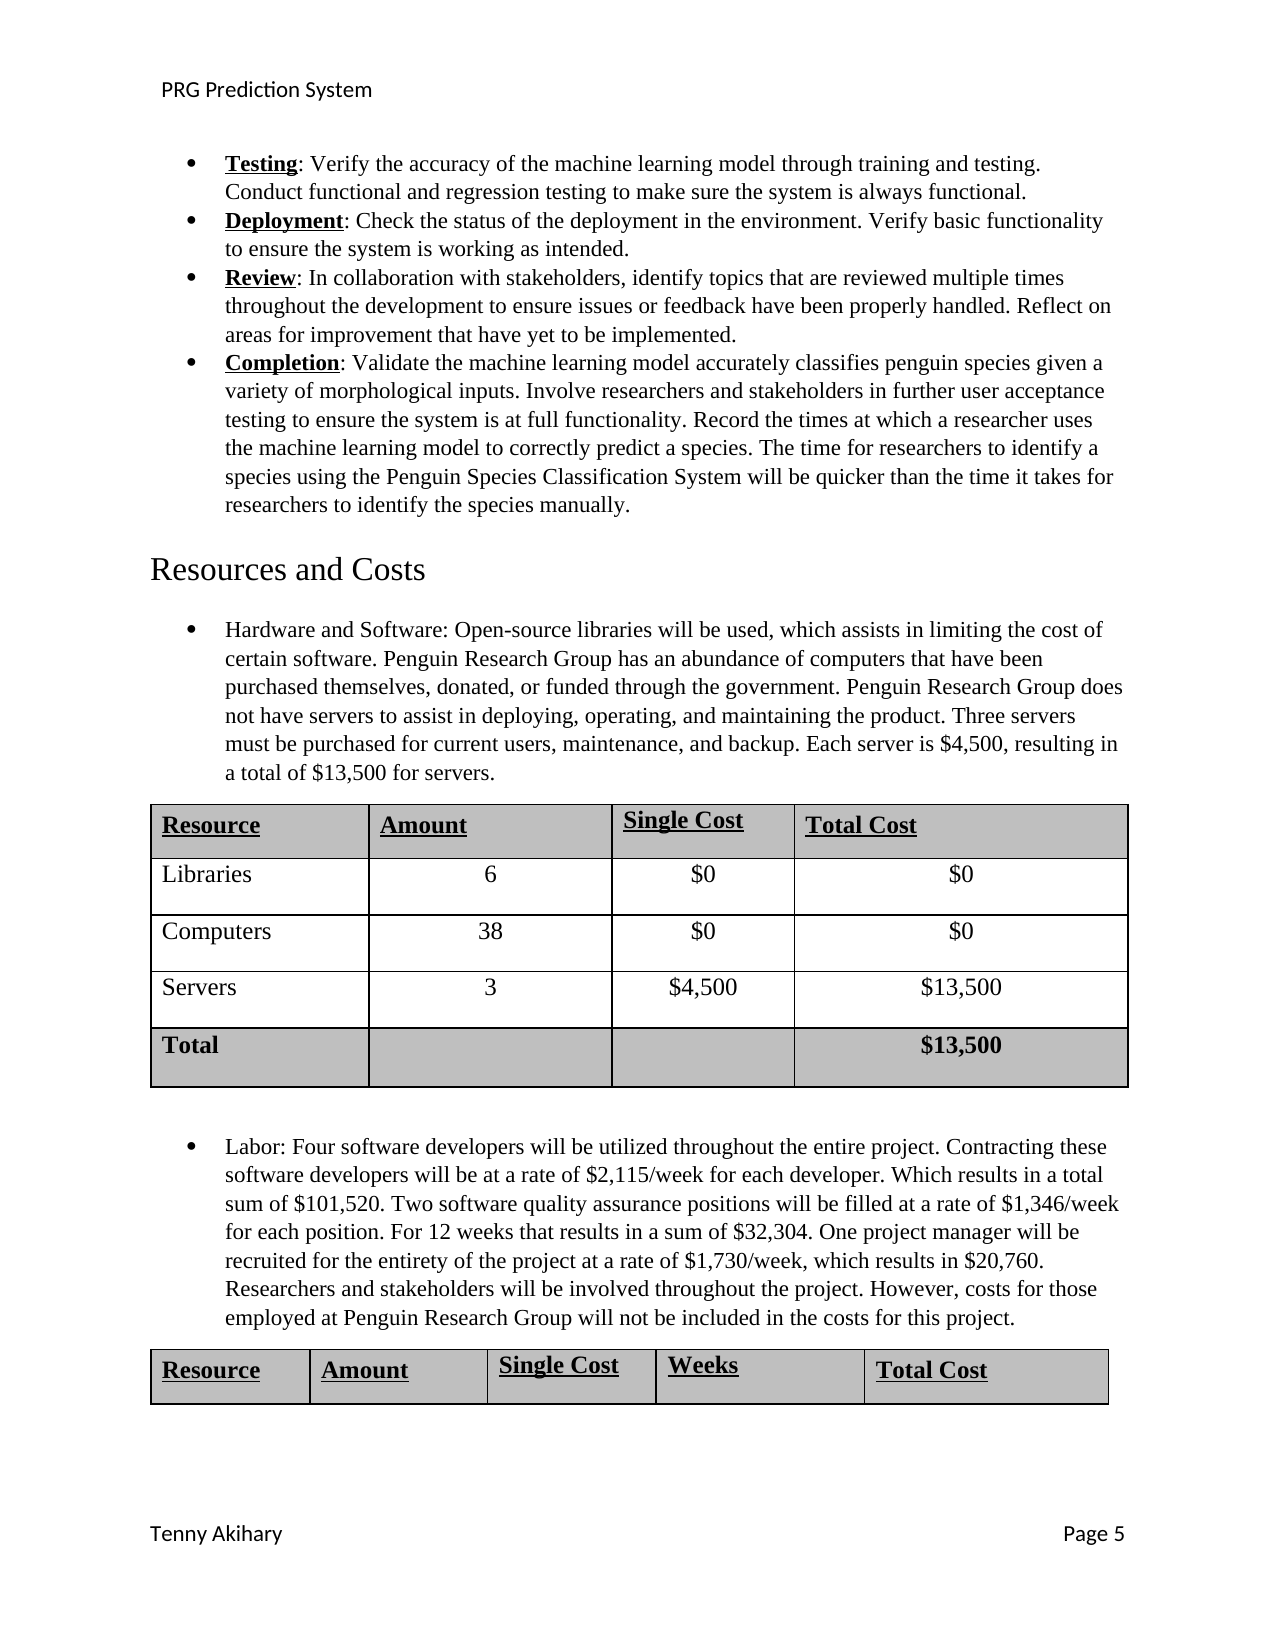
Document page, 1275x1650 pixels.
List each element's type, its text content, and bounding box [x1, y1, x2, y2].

table_cell $0 [613, 916, 794, 971]
table_header Single Cost [613, 805, 794, 858]
table_cell $0 [795, 859, 1127, 914]
table_cell 38 [370, 916, 611, 971]
table_cell $4,500 [613, 972, 794, 1027]
list Completion: Validate the machine learning model accurately classifies penguin species given a variety of morphological inputs. Involve researchers and stakeholders in further user acceptance testing to ensure the system is at full functionality. Record the times at which a researcher uses the machine learning model to correctly predict a species. The time for researchers to identify a species using the Penguin Species Classification System will be quicker than the time it takes for researchers to identify the species manually. [187, 349, 1125, 518]
table_cell Total [152, 1029, 368, 1086]
list Labor: Four software developers will be utilized throughout the entire project. Contracting these software developers will be at a rate of $2,115/week for each developer. Which results in a total sum of $101,520. Two software quality assurance positions will be filled at a rate of $1,346/week for each position. For 12 weeks that results in a sum of $32,304. One project manager will be recruited for the entirety of the project at a rate of $1,730/week, which results in $20,760. Researchers and stakeholders will be involved throughout the project. However, costs for those employed at Penguin Research Group will not be included in the costs for this project. [187, 1133, 1125, 1330]
list Deployment: Check the status of the deployment in the environment. Verify basic functionality to ensure the system is working as intended. [187, 207, 1125, 262]
table_header Resource [152, 805, 368, 858]
table_header Total Cost [865, 1350, 1108, 1403]
table_header Resource [152, 1350, 309, 1403]
table_cell $13,500 [795, 972, 1127, 1027]
table_header Total Cost [795, 805, 1127, 858]
table_header Amount [311, 1350, 487, 1403]
table_cell 6 [370, 859, 611, 914]
table_cell Libraries [152, 859, 368, 914]
table_cell $13,500 [795, 1029, 1127, 1086]
table_header Single Cost [488, 1350, 655, 1403]
list Testing: Verify the accuracy of the machine learning model through training and testing. Conduct functional and regression testing to make sure the system is always functional. [187, 150, 1125, 205]
table_cell $0 [795, 916, 1127, 971]
table_header Amount [370, 805, 611, 858]
subtitle Resources and Costs [150, 549, 1125, 587]
table_cell 3 [370, 972, 611, 1027]
list Hardware and Software: Open-source libraries will be used, which assists in limiting the cost of certain software. Penguin Research Group has an abundance of computers that have been purchased themselves, donated, or funded through the government. Penguin Research Group does not have servers to assist in deploying, operating, and maintaining the product. Three servers must be purchased for current users, maintenance, and backup. Each server is $4,500, resulting in a total of $13,500 for servers. [187, 616, 1125, 785]
table_cell [613, 1029, 794, 1086]
list Review: In collaboration with stakeholders, identify topics that are reviewed multiple times throughout the development to ensure issues or feedback have been properly handled. Reflect on areas for improvement that have yet to be implemented. [187, 264, 1125, 347]
table_cell $0 [613, 859, 794, 914]
table_cell Computers [152, 916, 368, 971]
table_header Weeks [657, 1350, 864, 1403]
table_cell Servers [152, 972, 368, 1027]
table_cell [370, 1029, 611, 1086]
